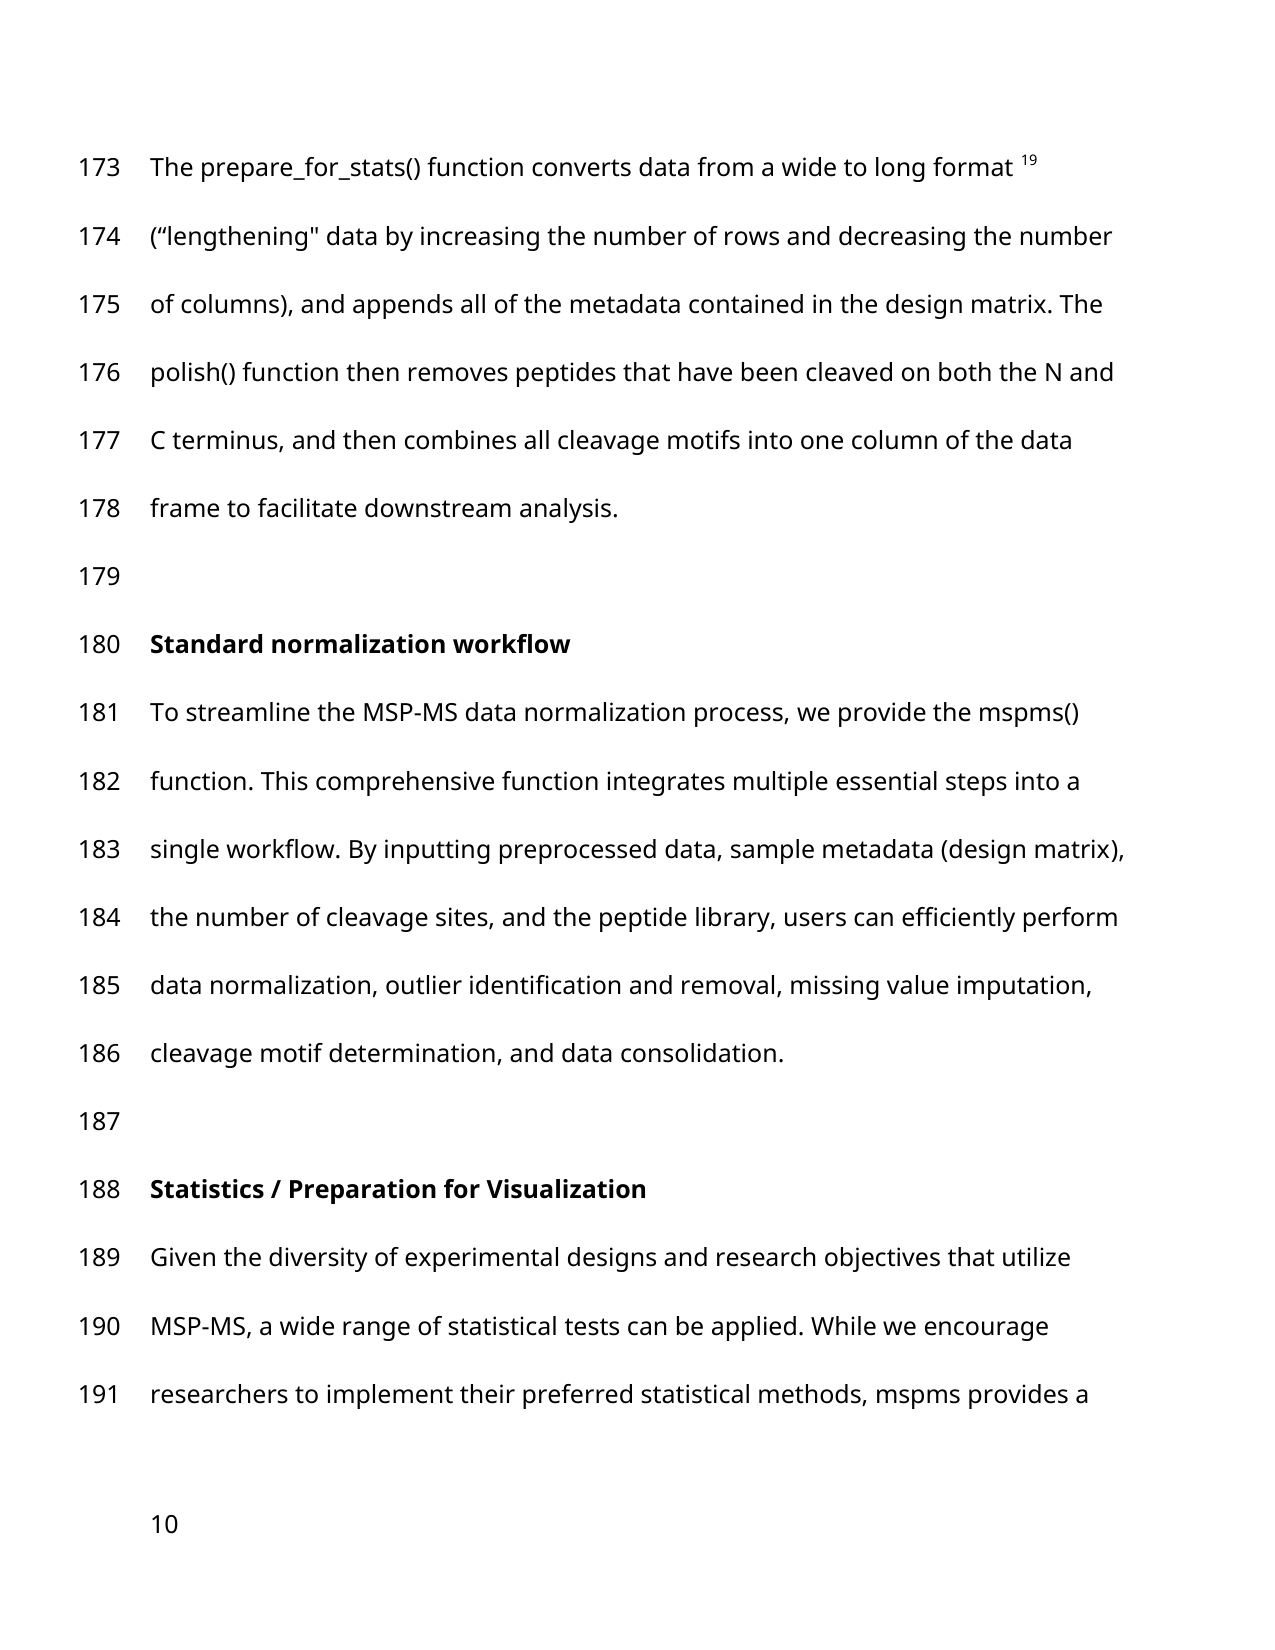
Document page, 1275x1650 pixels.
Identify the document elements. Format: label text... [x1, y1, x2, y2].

text Statistics / Preparation for Visualization [150, 1172, 1125, 1206]
text Standard normalization workflow [150, 627, 1125, 661]
text The prepare_for_stats() function converts data from a wide to long format 19 (“lengthening" data by increasing the number of rows and decreasing the number of columns), and appends all of the metadata contained in the design matrix. The polish() function then removes peptides that have been cleaved on both the N and C terminus, and then combines all cleavage motifs into one column of the data frame to facilitate downstream analysis. [150, 150, 1125, 525]
text To streamline the MSP-MS data normalization process, we provide the mspms() function. This comprehensive function integrates multiple essential steps into a single workflow. By inputting preprocessed data, sample metadata (design matrix), the number of cleavage sites, and the peptide library, users can efficiently perform data normalization, outlier identification and removal, missing value imputation, cleavage motif determination, and data consolidation. [150, 695, 1125, 1070]
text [150, 1240, 1125, 1410]
